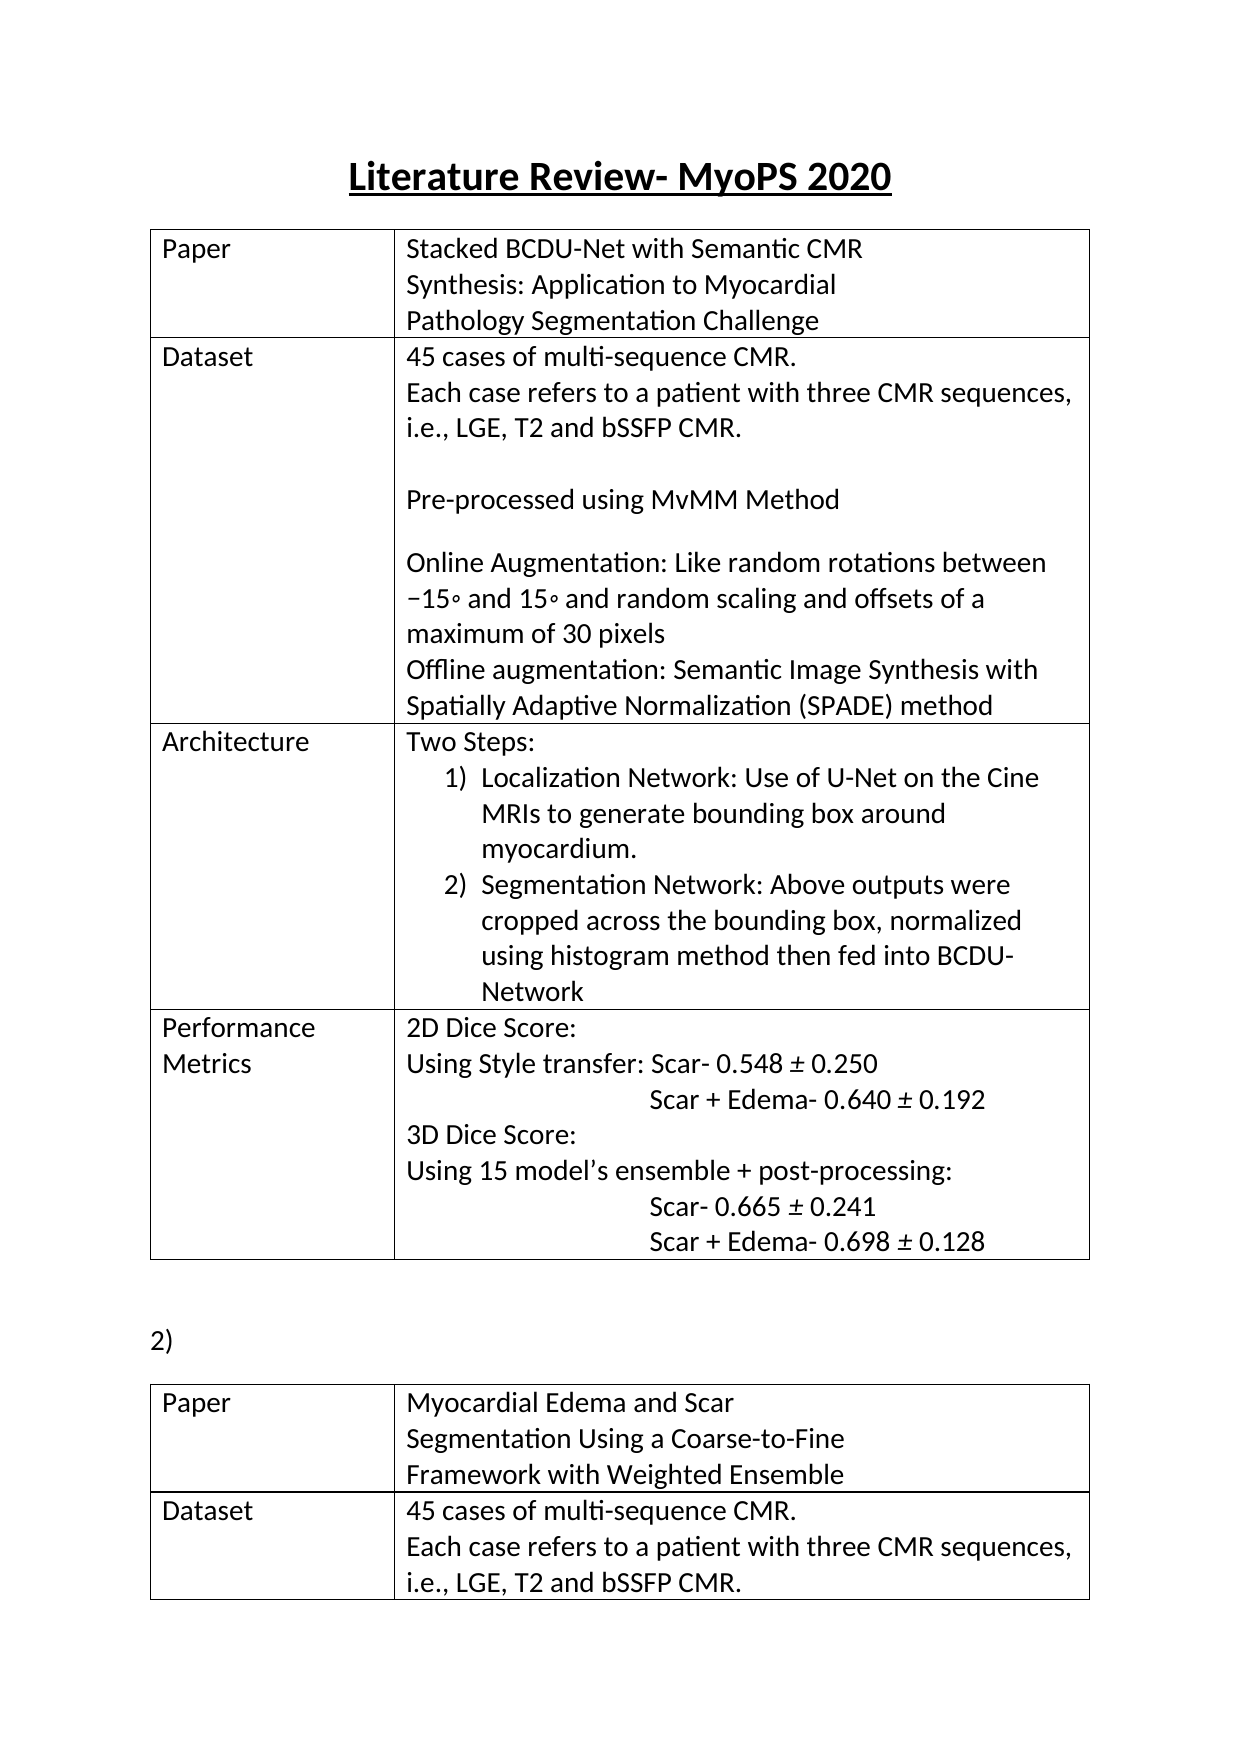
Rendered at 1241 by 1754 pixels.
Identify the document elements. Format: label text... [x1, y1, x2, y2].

table_cell Two Steps: Localization Network: Use of U-Net on the Cine MRIs to generate bounding box around myocardium. Segmentation Network: Above outputs were cropped across the bounding box, normalized using histogram method then fed into BCDU-Network [395, 724, 1089, 1008]
table_cell Performance Metrics [151, 1010, 394, 1259]
text 2) [150, 1322, 1090, 1357]
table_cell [395, 1493, 1089, 1599]
table_cell Architecture [151, 724, 394, 1008]
table_cell Dataset [151, 338, 394, 722]
table_cell 2D Dice Score: Using Style transfer: Scar- 0.548 ± 0.250 Scar + Edema- 0.640 ± 0.192 3D Dice Score: Using 15 model’s ensemble + post-processing: Scar- 0.665 ± 0.241 Scar + Edema- 0.698 ± 0.128 [395, 1010, 1089, 1259]
table_header Stacked BCDU-Net with Semantic CMR Synthesis: Application to Myocardial Pathology Segmentation Challenge [395, 230, 1089, 337]
table_header Paper [151, 230, 394, 337]
table_header Paper [151, 1385, 394, 1491]
table_cell Dataset [151, 1493, 394, 1599]
table_header Myocardial Edema and Scar Segmentation Using a Coarse-to-Fine Framework with Weighted Ensemble [395, 1385, 1089, 1491]
text Literature Review- MyoPS 2020 [150, 150, 1090, 201]
table_cell 45 cases of multi-sequence CMR. Each case refers to a patient with three CMR sequences, i.e., LGE, T2 and bSSFP CMR. Pre-processed using MvMM Method Online Augmentation: Like random rotations between −15◦ and 15◦ and random scaling and offsets of a maximum of 30 pixels Offline augmentation: Semantic Image Synthesis with Spatially Adaptive Normalization (SPADE) method [395, 338, 1089, 722]
